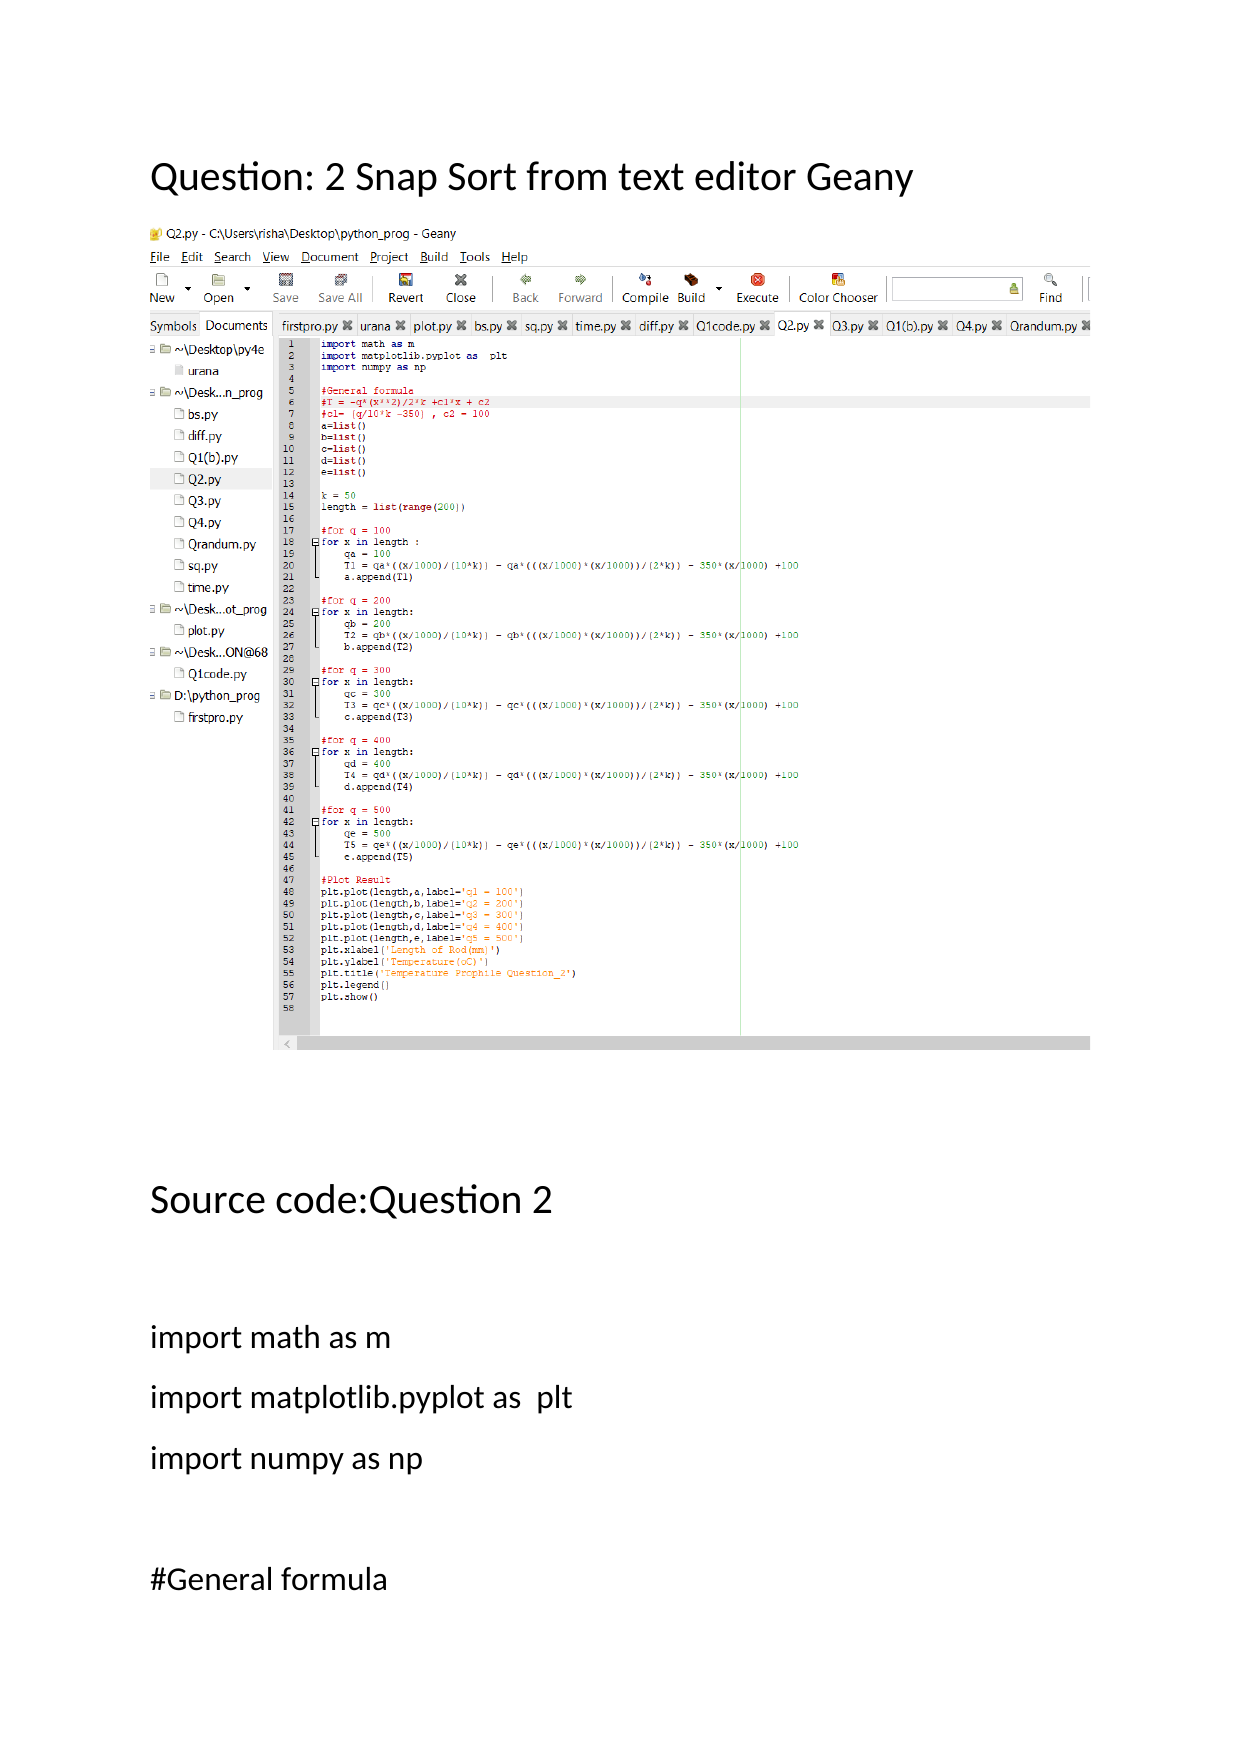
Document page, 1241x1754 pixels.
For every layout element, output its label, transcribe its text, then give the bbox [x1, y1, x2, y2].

picture [150, 221, 1091, 1050]
text import matplotlib.pyplot as plt [150, 1376, 1090, 1417]
text Source code:Question 2 [150, 1173, 1090, 1223]
text import math as m [150, 1316, 1090, 1356]
text import numpy as np [150, 1437, 1090, 1478]
text #General formula [150, 1558, 1090, 1599]
text Question: 2 Snap Sort from text editor Geany [150, 150, 1090, 201]
